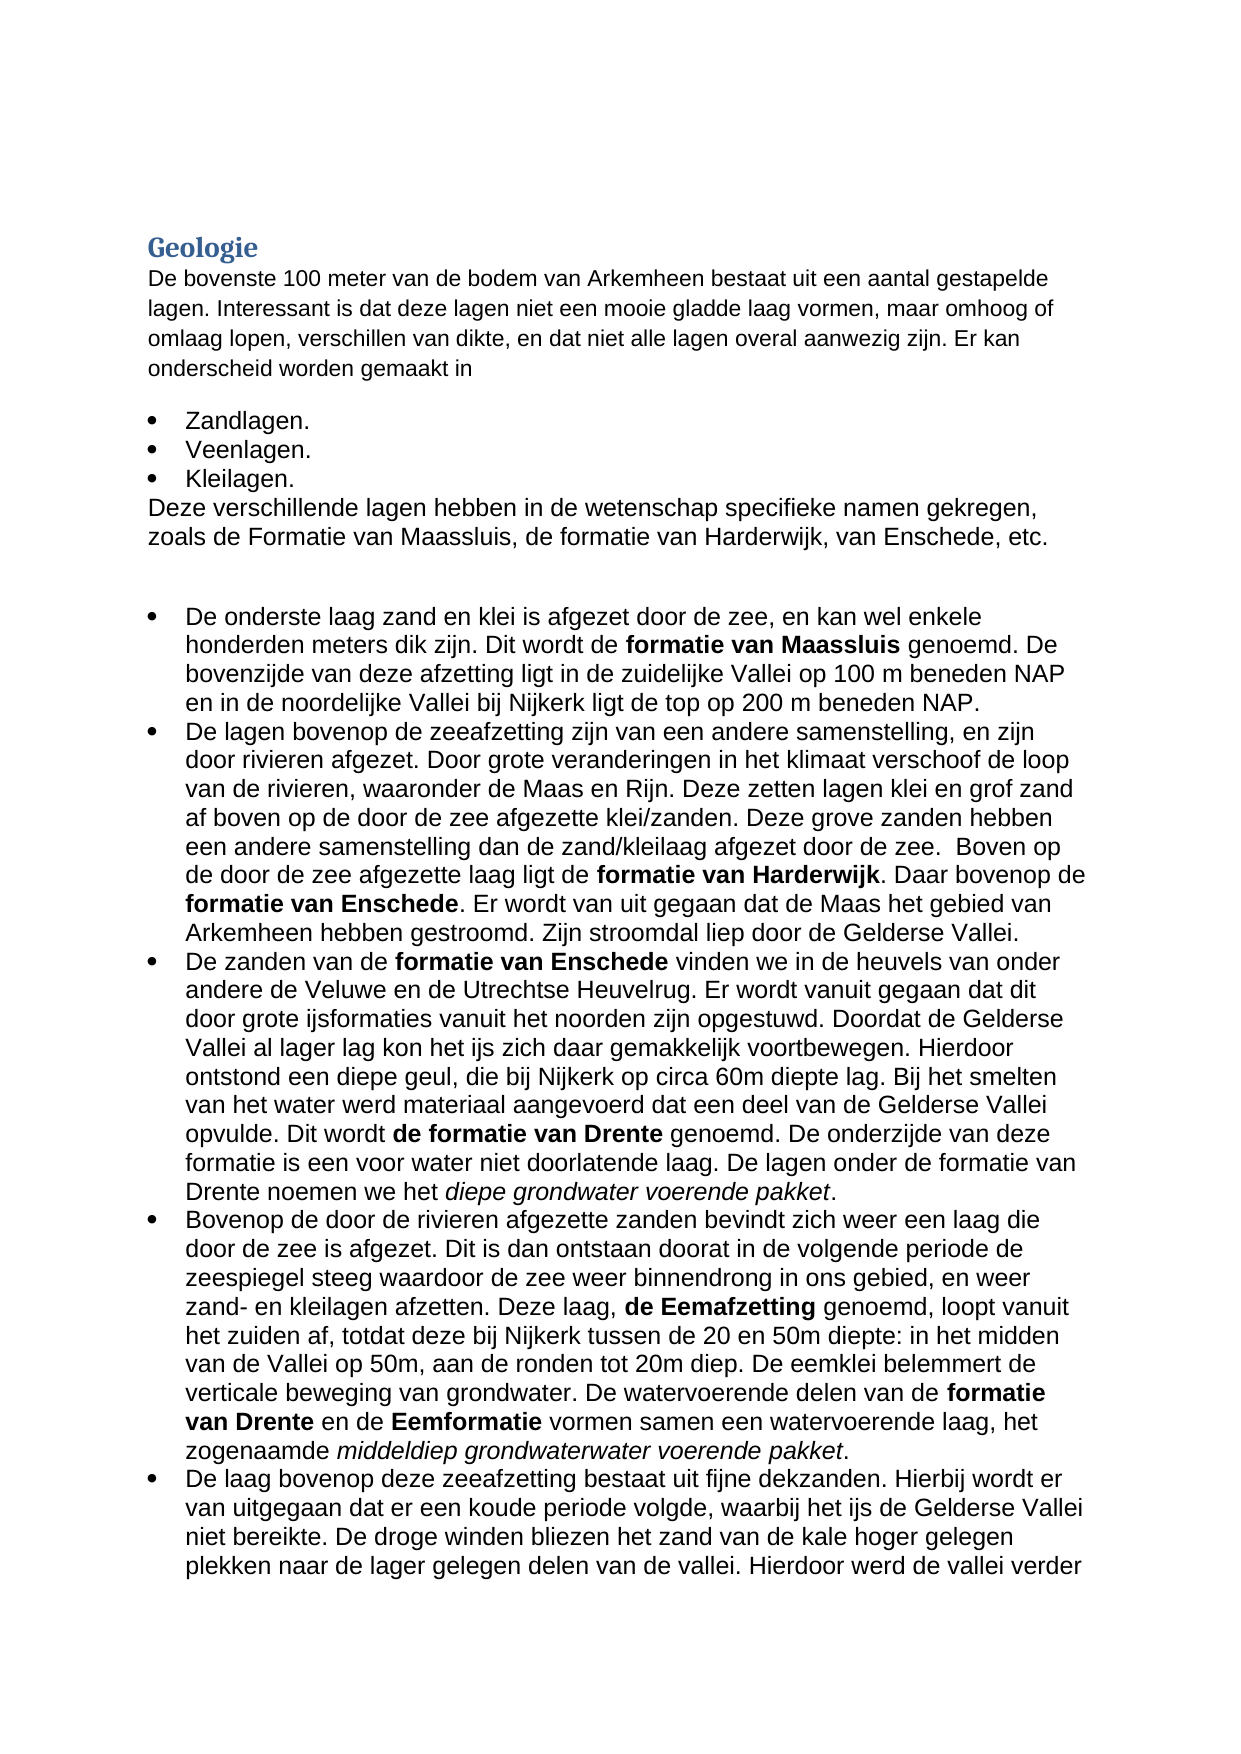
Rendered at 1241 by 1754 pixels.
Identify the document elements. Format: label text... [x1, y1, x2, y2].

list De zanden van de formatie van Enschede vinden we in de heuvels van onder andere de Veluwe en de Utrechtse Heuvelrug. Er wordt vanuit gegaan dat dit door grote ijsformaties vanuit het noorden zijn opgestuwd. Doordat de Gelderse Vallei al lager lag kon het ijs zich daar gemakkelijk voortbewegen. Hierdoor ontstond een diepe geul, die bij Nijkerk op circa 60m diepte lag. Bij het smelten van het water werd materiaal aangevoerd dat een deel van de Gelderse Vallei opvulde. Dit wordt de formatie van Drente genoemd. De onderzijde van deze formatie is een voor water niet doorlatende laag. De lagen onder de formatie van Drente noemen we het diepe grondwater voerende pakket. [148, 947, 1093, 1206]
list Deze verschillende lagen hebben in de wetenschap specifieke namen gekregen, zoals de Formatie van Maassluis, de formatie van Harderwijk, van Enschede, etc. [148, 493, 1093, 550]
list De lagen bovenop de zeeafzetting zijn van een andere samenstelling, en zijn door rivieren afgezet. Door grote veranderingen in het klimaat verschoof de loop van de rivieren, waaronder de Maas en Rijn. Deze zetten lagen klei en grof zand af boven op de door de zee afgezette klei/zanden. Deze grove zanden hebben een andere samenstelling dan de zand/kleilaag afgezet door de zee. Boven op de door de zee afgezette laag ligt de formatie van Harderwijk. Daar bovenop de formatie van Enschede. Er wordt van uit gegaan dat de Maas het gebied van Arkemheen hebben gestroomd. Zijn stroomdal liep door de Gelderse Vallei. [148, 717, 1093, 947]
subtitle Geologie [148, 198, 1093, 265]
text De bovenste 100 meter van de bodem van Arkemheen bestaat uit een aantal gestapelde lagen. Interessant is dat deze lagen niet een mooie gladde laag vormen, maar omhoog of omlaag lopen, verschillen van dikte, en dat niet alle lagen overal aanwezig zijn. Er kan onderscheid worden gemaakt in [148, 265, 1093, 382]
list Zandlagen. [148, 406, 1093, 435]
list De onderste laag zand en klei is afgezet door de zee, en kan wel enkele honderden meters dik zijn. Dit wordt de formatie van Maassluis genoemd. De bovenzijde van deze afzetting ligt in de zuidelijke Vallei op 100 m beneden NAP en in de noordelijke Vallei bij Nijkerk ligt de top op 200 m beneden NAP. [148, 601, 1093, 717]
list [148, 1464, 1093, 1579]
list Kleilagen. [148, 464, 1093, 493]
list Veenlagen. [148, 435, 1093, 464]
list Bovenop de door de rivieren afgezette zanden bevindt zich weer een laag die door de zee is afgezet. Dit is dan ontstaan doorat in de volgende periode de zeespiegel steeg waardoor de zee weer binnendrong in ons gebied, en weer zand- en kleilagen afzetten. Deze laag, de Eemafzetting genoemd, loopt vanuit het zuiden af, totdat deze bij Nijkerk tussen de 20 en 50m diepte: in het midden van de Vallei op 50m, aan de ronden tot 20m diep. De eemklei belemmert de verticale beweging van grondwater. De watervoerende delen van de formatie van Drente en de Eemformatie vormen samen een watervoerende laag, het zogenaamde middeldiep grondwaterwater voerende pakket. [148, 1206, 1093, 1464]
